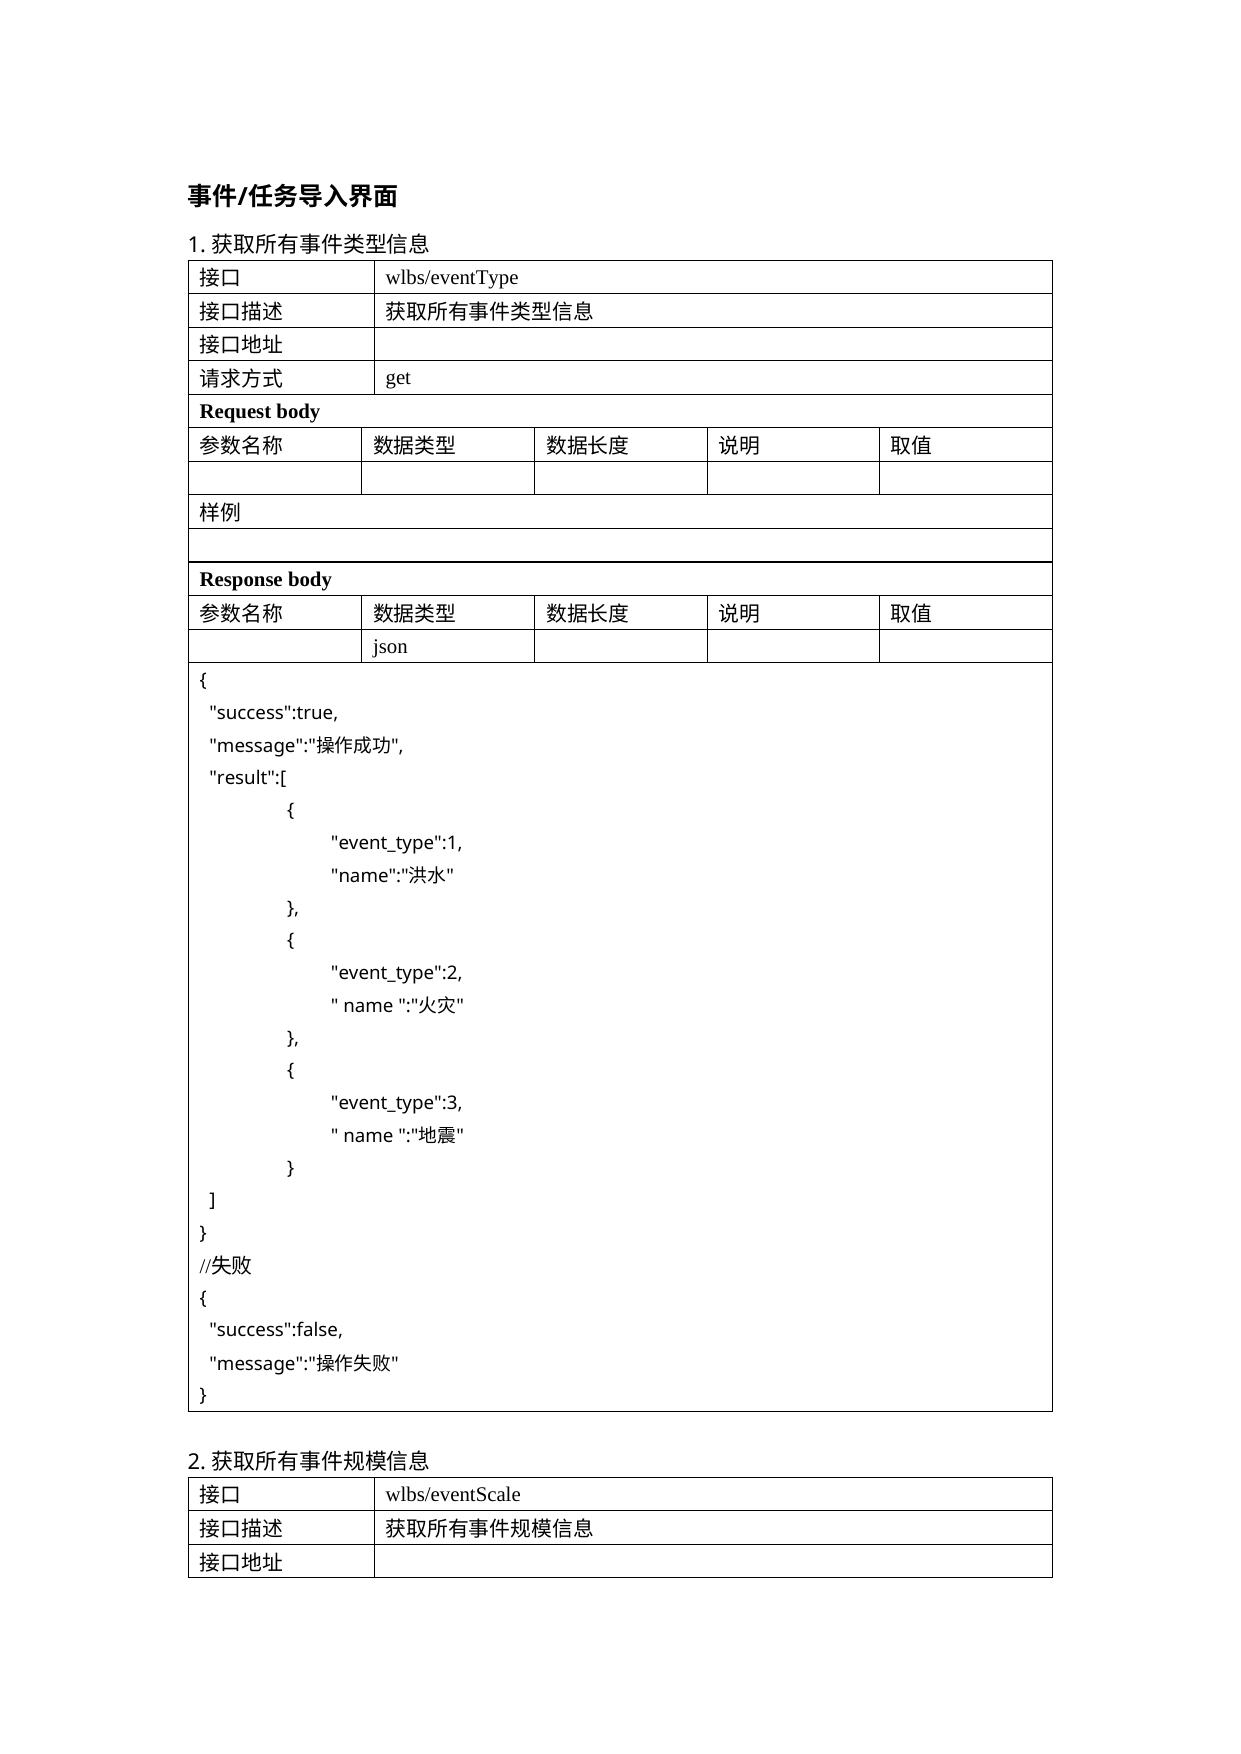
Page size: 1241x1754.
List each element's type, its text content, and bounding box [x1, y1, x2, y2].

table_cell [189, 462, 361, 494]
table_cell 数据长度 [535, 596, 707, 628]
table_cell 接口地址 [189, 1545, 374, 1577]
table_cell [535, 462, 707, 494]
table_cell [362, 462, 534, 494]
table_cell [189, 529, 1052, 561]
table_cell [708, 630, 879, 662]
table_cell { "success":true, "message":"操作成功", "result":[ { "event_type":1, "name":"洪水" }, { "event_type":2, " name ":"火灾" }, { "event_type":3, " name ":"地震" } ] } //失败 { "success":false, "message":"操作失败" } [189, 663, 1052, 1411]
table_cell 说明 [708, 596, 879, 628]
table_cell [189, 630, 361, 662]
table_cell get [375, 361, 1052, 394]
table_cell [535, 630, 707, 662]
table_cell json [362, 630, 534, 662]
text 2. 获取所有事件规模信息 [187, 1444, 1053, 1477]
table_cell 样例 [189, 495, 1052, 528]
table_cell Request body [189, 395, 1052, 427]
table_cell [708, 462, 879, 494]
table_cell 接口地址 [189, 328, 374, 360]
table_cell 数据类型 [362, 596, 534, 628]
table_cell 获取所有事件类型信息 [375, 294, 1052, 327]
table_cell 参数名称 [189, 428, 361, 461]
table_cell 数据长度 [535, 428, 707, 461]
table_cell 数据类型 [362, 428, 534, 461]
table_cell Response body [189, 563, 1052, 595]
table_cell 接口描述 [189, 294, 374, 327]
text 1. 获取所有事件类型信息 [187, 227, 1053, 259]
table_cell [880, 462, 1052, 494]
table_cell 取值 [880, 428, 1052, 461]
table_cell 取值 [880, 596, 1052, 628]
table_cell [880, 630, 1052, 662]
table_cell [375, 328, 1052, 360]
table_header wlbs/eventScale [375, 1478, 1052, 1510]
table_header 接口 [189, 1478, 374, 1510]
table_header wlbs/eventType [375, 261, 1052, 293]
table_cell 说明 [708, 428, 879, 461]
table_cell 获取所有事件规模信息 [375, 1511, 1052, 1544]
text 事件/任务导入界面 [187, 162, 1053, 227]
table_cell 参数名称 [189, 596, 361, 628]
table_cell 接口描述 [189, 1511, 374, 1544]
table_cell 请求方式 [189, 361, 374, 394]
table_header 接口 [189, 261, 374, 293]
table_cell [375, 1545, 1052, 1577]
